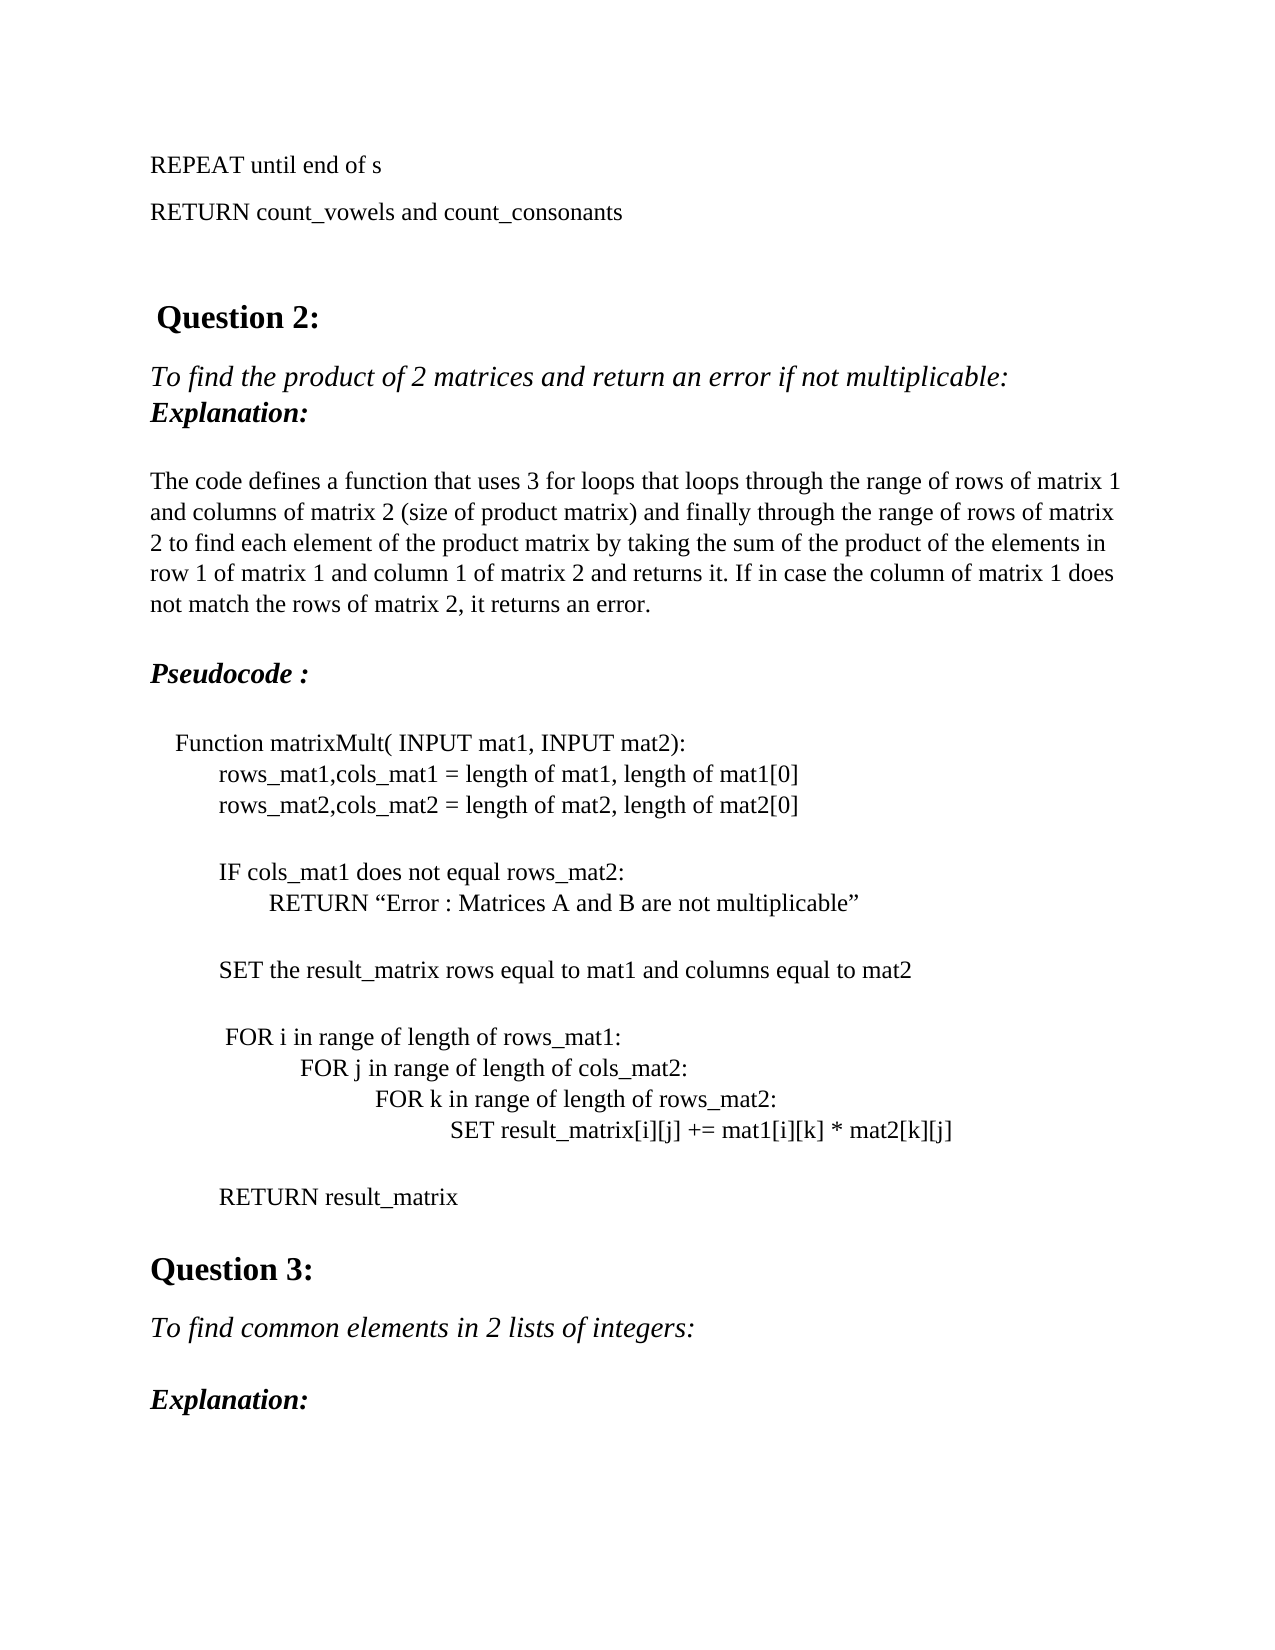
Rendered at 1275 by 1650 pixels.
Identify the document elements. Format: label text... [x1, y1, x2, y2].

text RETURN “Error : Matrices A and B are not multiplicable” [150, 888, 1125, 917]
text rows_mat1,cols_mat1 = length of mat1, length of mat1[0] [150, 759, 1125, 788]
text RETURN count_vowels and count_consonants [150, 197, 1125, 226]
text The code defines a function that uses 3 for loops that loops through the range of rows of matrix 1 and columns of matrix 2 (size of product matrix) and finally through the range of rows of matrix 2 to find each element of the product matrix by taking the sum of the product of the elements in row 1 of matrix 1 and column 1 of matrix 2 and returns it. If in case the column of matrix 1 does not match the rows of matrix 2, it returns an error. [150, 466, 1125, 618]
text Question 2: [150, 298, 1125, 336]
text To find common elements in 2 lists of integers: [150, 1310, 1125, 1344]
text SET result_matrix[i][j] += mat1[i][k] * mat2[k][j] [150, 1115, 1125, 1143]
text To find the product of 2 matrices and return an error if not multiplicable: [150, 359, 1125, 392]
text FOR i in range of length of rows_mat1: [150, 1022, 1125, 1051]
text Explanation: [150, 395, 1125, 428]
text rows_mat2,cols_mat2 = length of mat2, length of mat2[0] [150, 790, 1125, 819]
text Explanation: [150, 1382, 1125, 1416]
text FOR j in range of length of cols_mat2: [150, 1053, 1125, 1081]
text Pseudocode : [150, 656, 1125, 690]
text FOR k in range of length of rows_mat2: [150, 1084, 1125, 1112]
text RETURN result_matrix [150, 1182, 1125, 1211]
text REPEAT until end of s [150, 150, 1125, 179]
text Question 3: [150, 1249, 1125, 1288]
text Function matrixMult( INPUT mat1, INPUT mat2): [150, 728, 1125, 757]
text SET the result_matrix rows equal to mat1 and columns equal to mat2 [150, 955, 1125, 984]
text IF cols_mat1 does not equal rows_mat2: [150, 857, 1125, 886]
